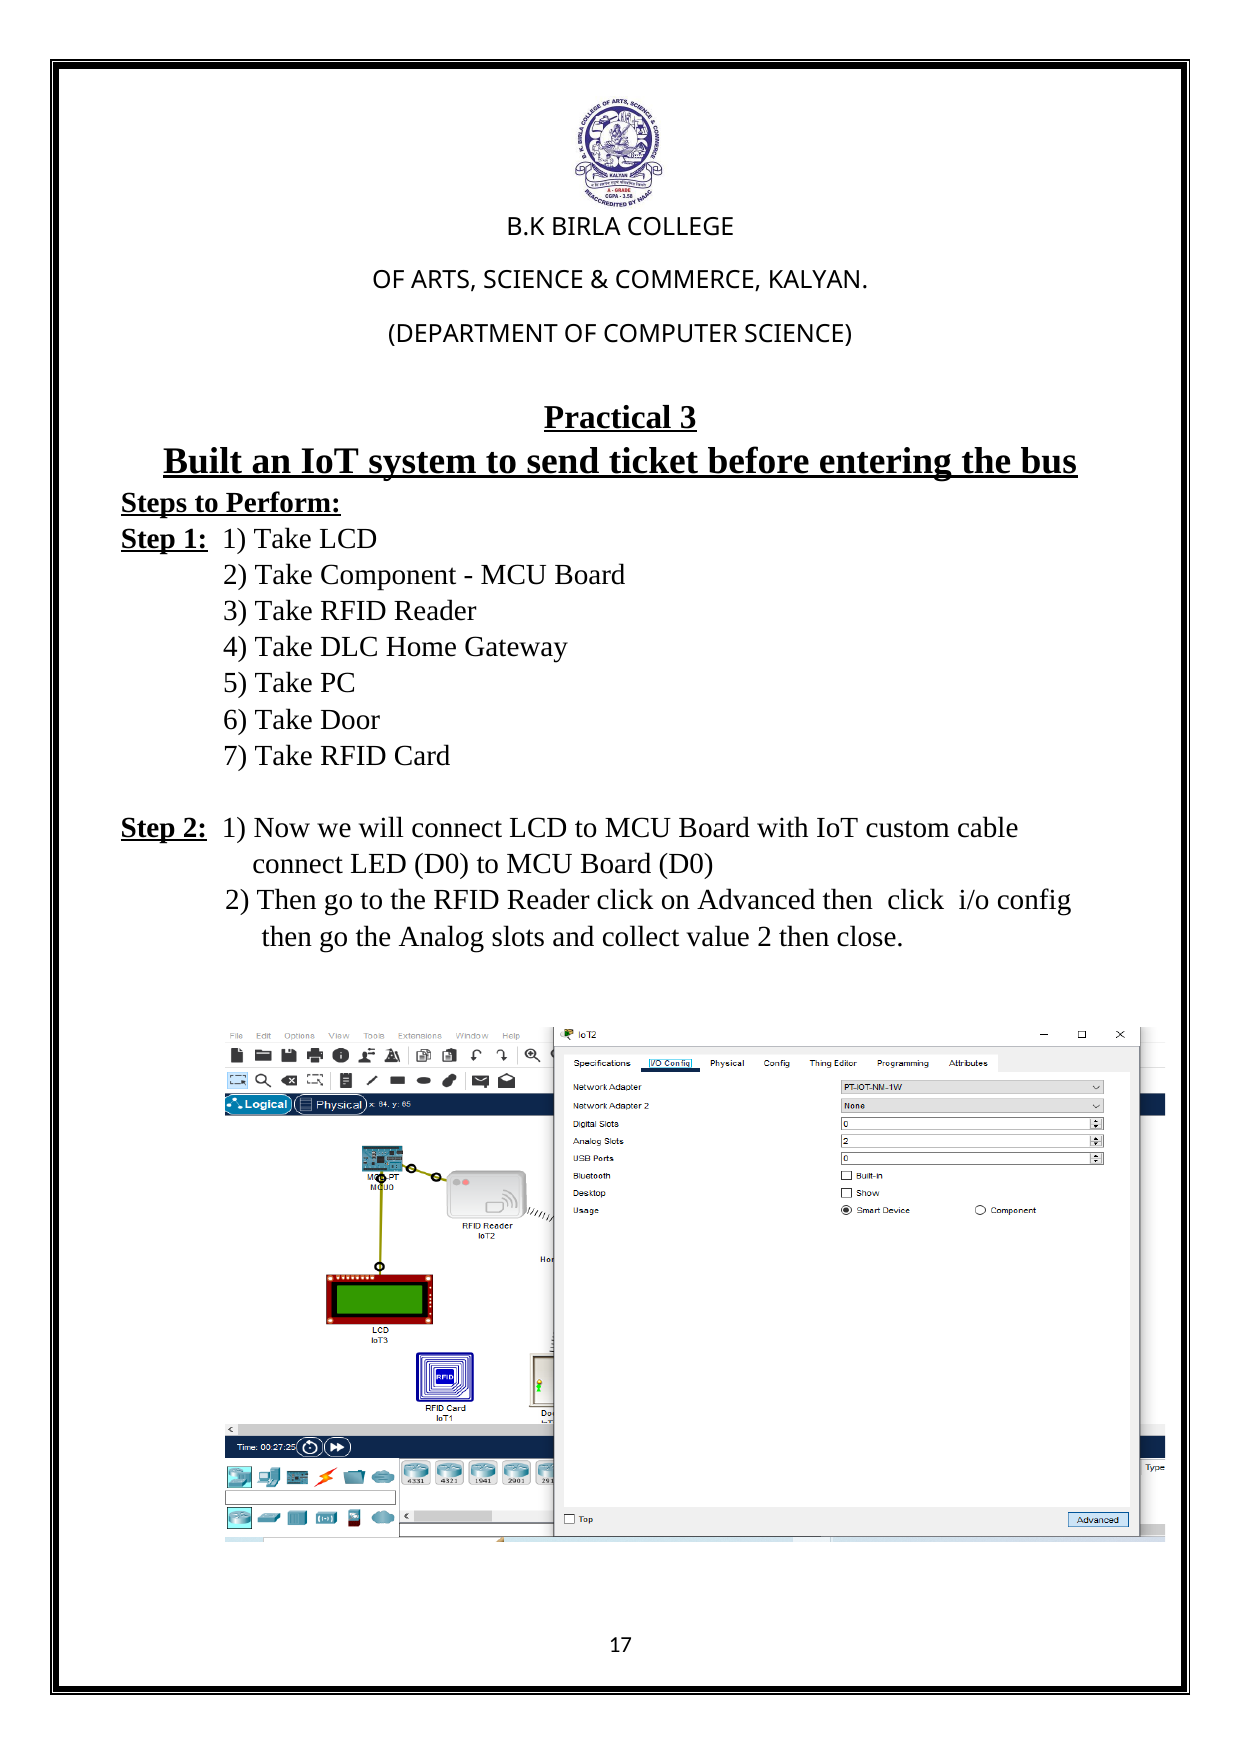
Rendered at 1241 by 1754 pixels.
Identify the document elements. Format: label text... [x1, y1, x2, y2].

text 2) Then go to the RFID Reader click on Advanced then click i/o config [225, 882, 1090, 916]
picture [563, 96, 677, 209]
text then go the Analog slots and collect value 2 then close. [225, 919, 1090, 952]
text Step 2: 1) Now we will connect LCD to MCU Board with IoT custom cable [120, 810, 1090, 844]
text 6) Take Door [150, 702, 1090, 735]
text connect LED (D0) to MCU Board (D0) [150, 846, 1090, 880]
text Step 1: 1) Take LCD [120, 521, 1090, 554]
text Built an IoT system to send ticket before entering the bus [150, 438, 1090, 481]
text Steps to Perform: [120, 485, 1090, 518]
text 4) Take DLC Home Gateway [150, 629, 1090, 663]
text 7) Take RFID Card [150, 738, 1090, 771]
picture [279, 1101, 286, 1107]
picture [225, 1027, 1166, 1542]
text 3) Take RFID Reader [150, 593, 1090, 627]
text 2) Take Component - MCU Board [150, 557, 1090, 591]
text 5) Take PC [150, 666, 1090, 699]
picture [262, 1101, 272, 1109]
text Practical 3 [150, 397, 1090, 435]
